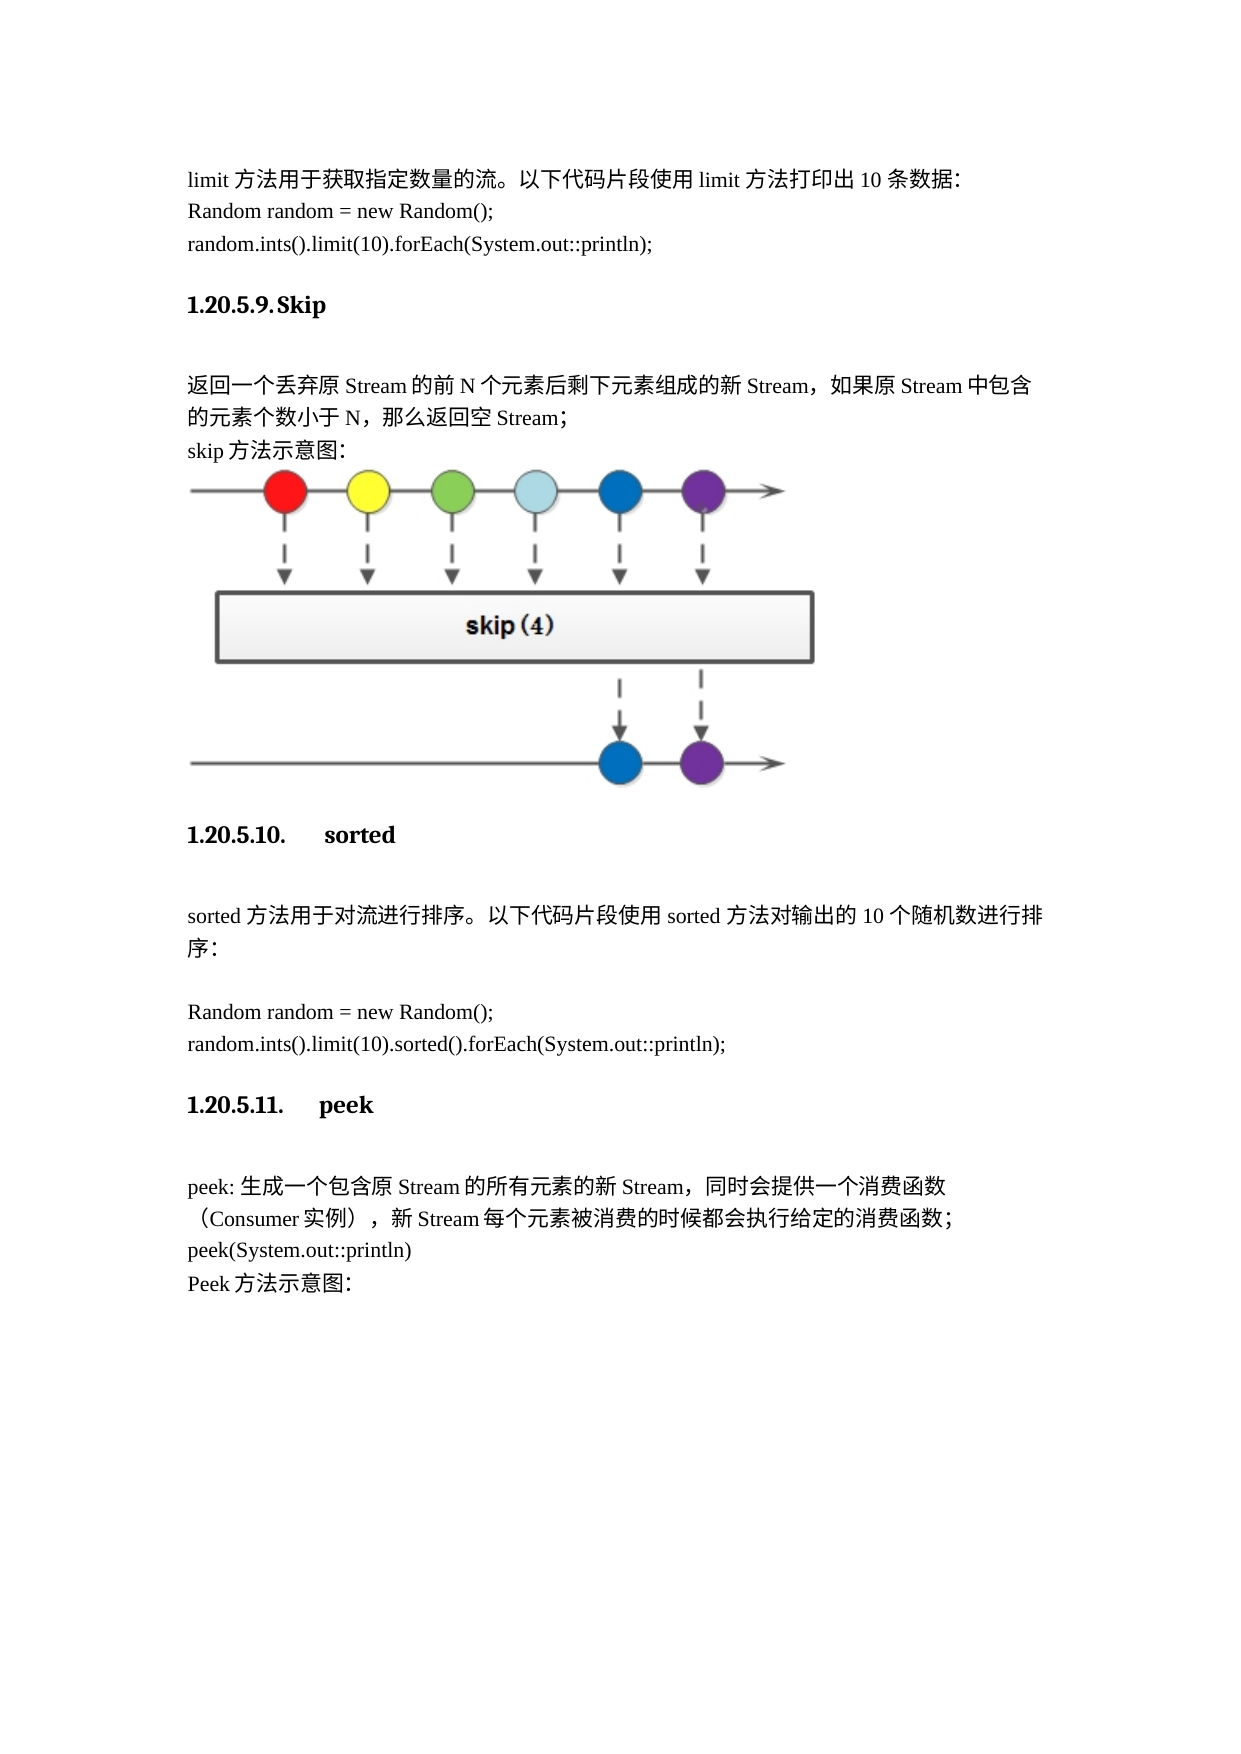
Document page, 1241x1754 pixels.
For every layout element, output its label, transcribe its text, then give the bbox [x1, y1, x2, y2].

text 返回一个丢弃原Stream的前N个元素后剩下元素组成的新Stream，如果原Stream中包含的元素个数小于N，那么返回空Stream； [187, 367, 1053, 432]
text Random random = new Random(); [187, 995, 1053, 1028]
text skip方法示意图： [187, 432, 1053, 465]
text peek(System.out::println) [187, 1233, 1053, 1266]
picture [187, 467, 818, 788]
text limit 方法用于获取指定数量的流。以下代码片段使用 limit 方法打印出 10 条数据： [187, 162, 1053, 194]
subtitle sorted [187, 819, 1053, 852]
text random.ints().limit(10).forEach(System.out::println); [187, 227, 1053, 259]
text random.ints().limit(10).sorted().forEach(System.out::println); [187, 1028, 1053, 1060]
subtitle peek [187, 1089, 1053, 1122]
text sorted 方法用于对流进行排序。以下代码片段使用 sorted 方法对输出的 10 个随机数进行排序： [187, 898, 1053, 963]
text peek: 生成一个包含原Stream的所有元素的新Stream，同时会提供一个消费函数（Consumer实例），新Stream每个元素被消费的时候都会执行给定的消费函数； [187, 1168, 1053, 1233]
text Random random = new Random(); [187, 194, 1053, 227]
text Peek方法示意图： [187, 1266, 1053, 1298]
subtitle Skip [187, 289, 1053, 321]
